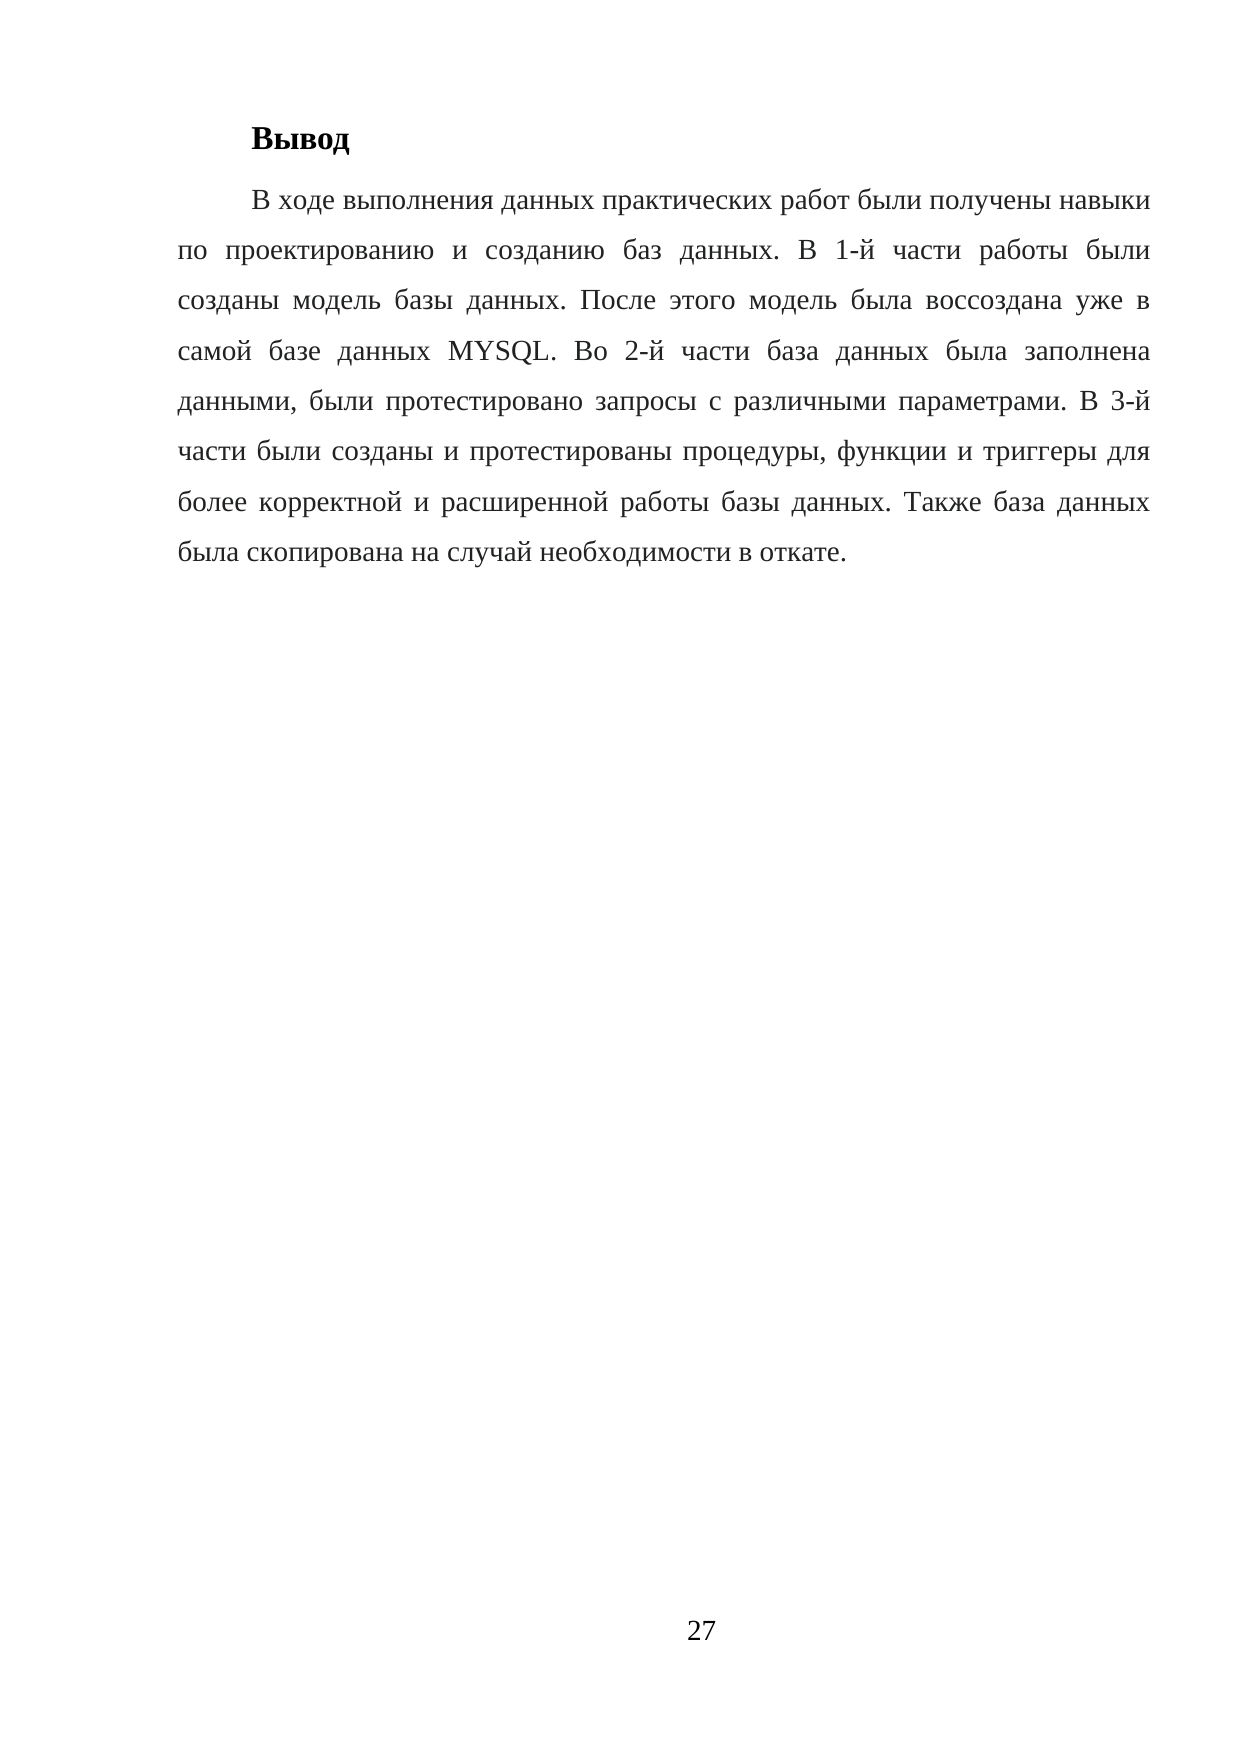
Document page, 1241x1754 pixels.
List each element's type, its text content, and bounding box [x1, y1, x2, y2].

text В ходе выполнения данных практических работ были получены навыки по проектированию и созданию баз данных. В 1-й части работы были созданы модель базы данных. После этого модель была воссоздана уже в самой базе данных MYSQL. Во 2-й части база данных была заполнена данными, были протестировано запросы с различными параметрами. В 3-й части были созданы и протестированы процедуры, функции и триггеры для более корректной и расширенной работы базы данных. Также база данных была скопирована на случай необходимости в откате. [177, 182, 1152, 568]
subtitle Вывод [177, 118, 1152, 156]
